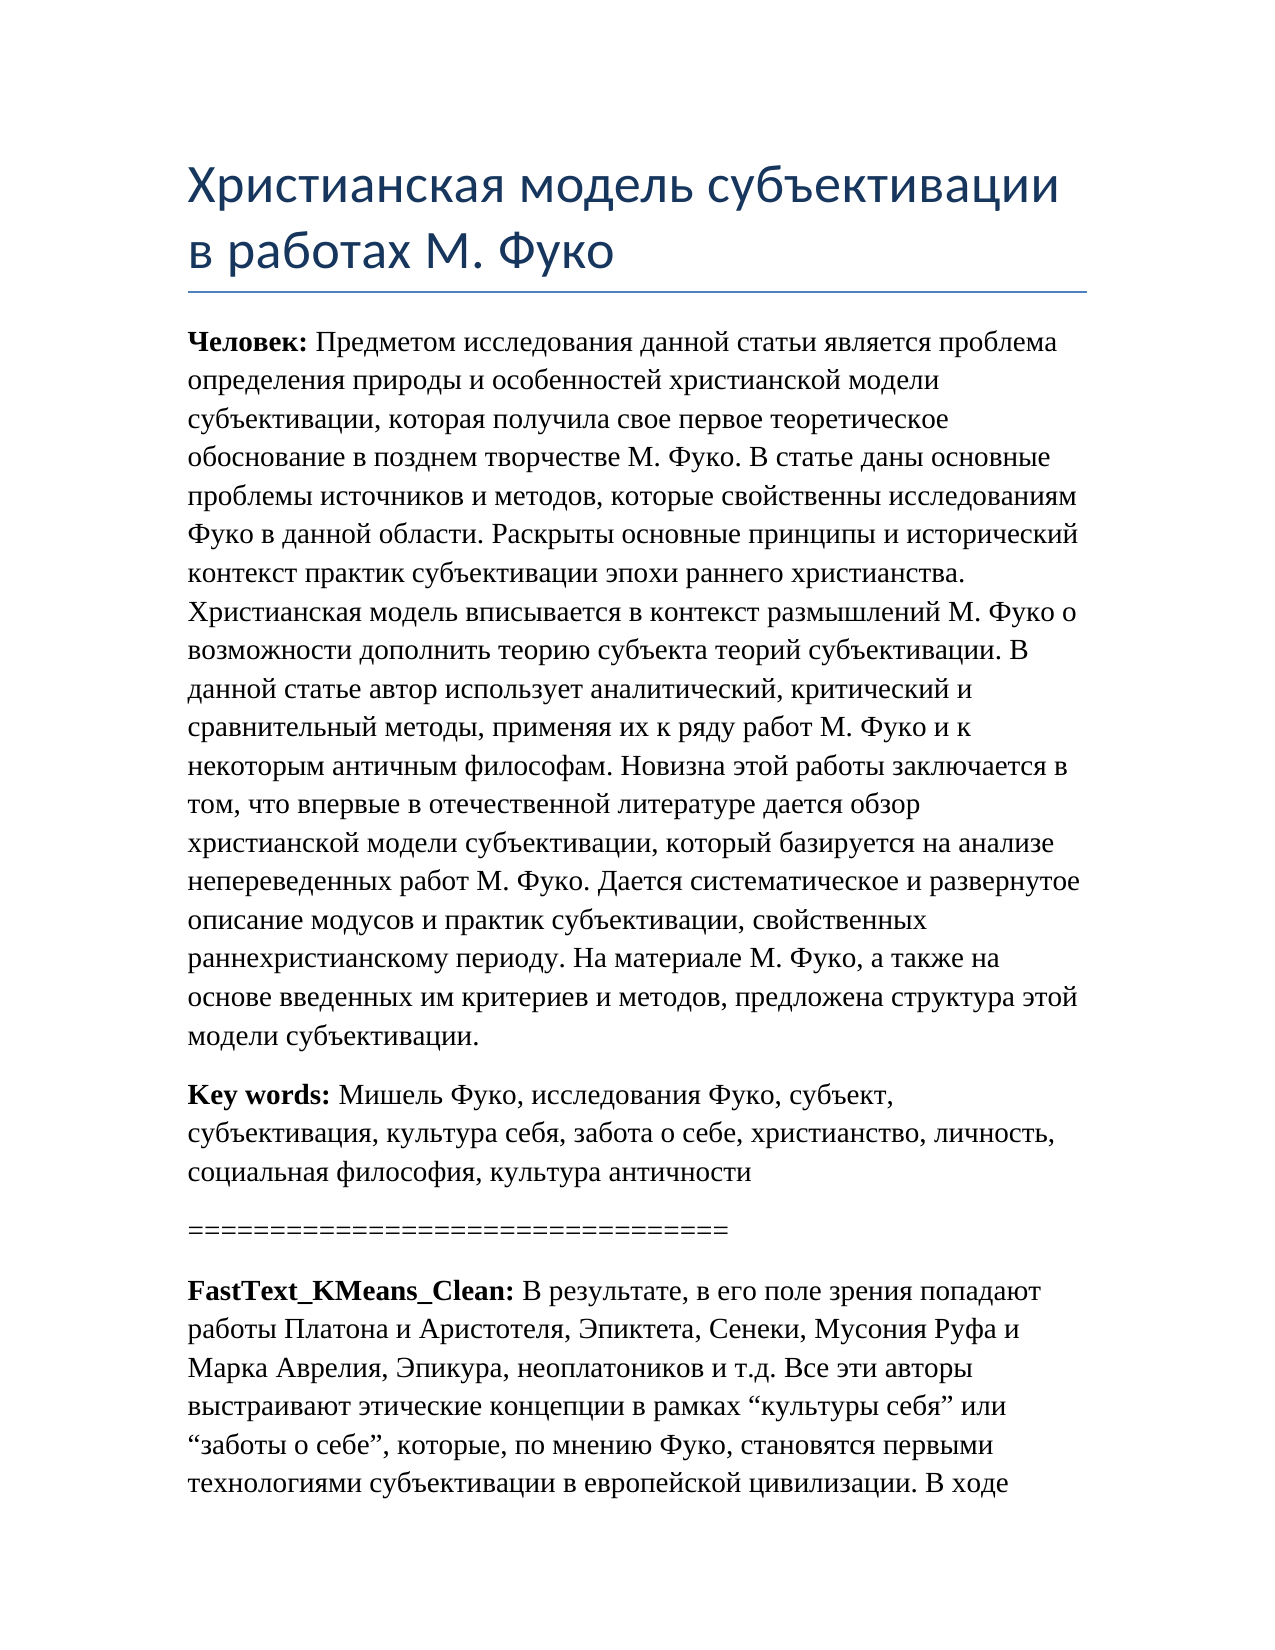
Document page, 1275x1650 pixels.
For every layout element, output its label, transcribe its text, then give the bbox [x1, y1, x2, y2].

title Христианская модель субъективации в работах М. Фуко [187, 150, 1087, 293]
text Key words: Мишель Фуко, исследования Фуко, субъект, субъективация, культура себя, забота о себе, христианство, личность, социальная философия, культура античности [187, 1077, 1087, 1188]
text Человек: Предметом исследования данной статьи является проблема определения природы и особенностей христианской модели субъективации, которая получила свое первое теоретическое обоснование в позднем творчестве М. Фуко. В статье даны основные проблемы источников и методов, которые свойственны исследованиям Фуко в данной области. Раскрыты основные принципы и исторический контекст практик субъективации эпохи раннего христианства. Христианская модель вписывается в контекст размышлений М. Фуко о возможности дополнить теорию субъекта теорий субъективации. В данной статье автор использует аналитический, критический и сравнительный методы, применяя их к ряду работ М. Фуко и к некоторым античным философам. Новизна этой работы заключается в том, что впервые в отечественной литературе дается обзор христианской модели субъективации, который базируется на анализе непереведенных работ М. Фуко. Дается систематическое и развернутое описание модусов и практик субъективации, свойственных раннехристианскому периоду. На материале М. Фуко, а также на основе введенных им критериев и методов, предложена структура этой модели субъективации. [187, 324, 1087, 1051]
text ================================= [187, 1213, 1087, 1247]
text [187, 1273, 1087, 1499]
